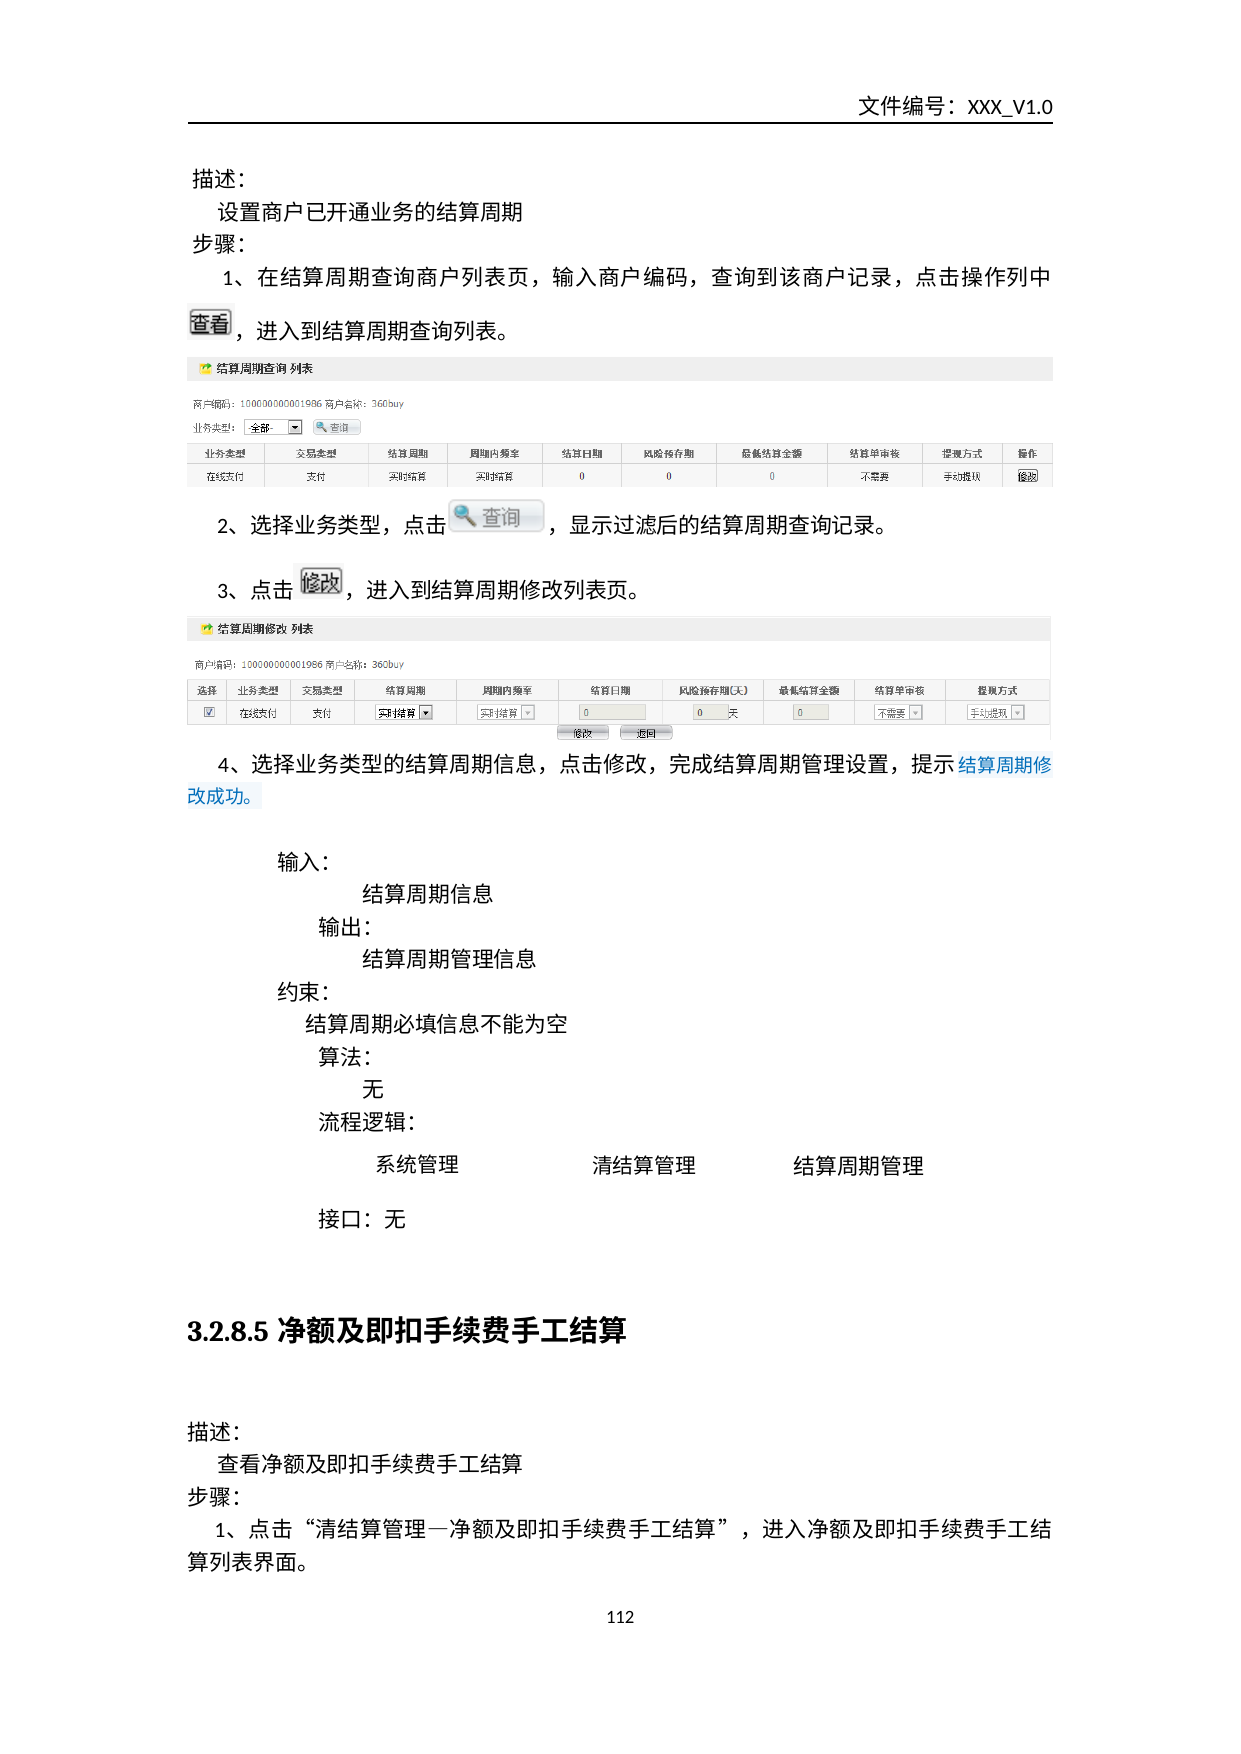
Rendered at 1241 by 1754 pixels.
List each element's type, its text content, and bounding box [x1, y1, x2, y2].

picture [447, 498, 548, 534]
text 步骤： [187, 1479, 1053, 1512]
text 结算周期信息 [187, 877, 1053, 909]
picture [293, 563, 344, 599]
text 1、点击“清结算管理—净额及即扣手续费手工结算”，进入净额及即扣手续费手工结算列表界面。 [187, 1512, 1053, 1577]
subtitle 净额及即扣手续费手工结算 [187, 1296, 1053, 1361]
list 描述： [187, 162, 1053, 194]
list 1、在结算周期查询商户列表页，输入商户编码，查询到该商户记录，点击操作列中，进入到结算周期查询列表。 [187, 259, 1053, 356]
text 输入： [187, 844, 1053, 877]
text 流程逻辑： [275, 1104, 1053, 1137]
text 描述： [187, 1414, 1053, 1447]
list 2、选择业务类型，点击，显示过滤后的结算周期查询记录。 [187, 487, 1053, 552]
list 步骤： [187, 227, 1053, 259]
text 查看净额及即扣手续费手工结算 [187, 1447, 1053, 1479]
picture [187, 303, 235, 340]
text 接口：无 [275, 1202, 1053, 1234]
list 3、点击，进入到结算周期修改列表页。 [187, 552, 1053, 616]
list 4、选择业务类型的结算周期信息，点击修改，完成结算周期管理设置，提示结算周期修改成功。 [187, 747, 1053, 812]
text 算法： [187, 1039, 1053, 1072]
picture [187, 356, 1053, 487]
picture [187, 616, 1053, 740]
text 结算周期必填信息不能为空 [187, 1007, 1053, 1039]
text 结算周期管理信息 [187, 942, 1053, 974]
text 约束： [187, 974, 1053, 1007]
text 输出： [187, 909, 1053, 942]
text 无 [187, 1072, 1053, 1104]
list 设置商户已开通业务的结算周期 [187, 194, 1053, 227]
